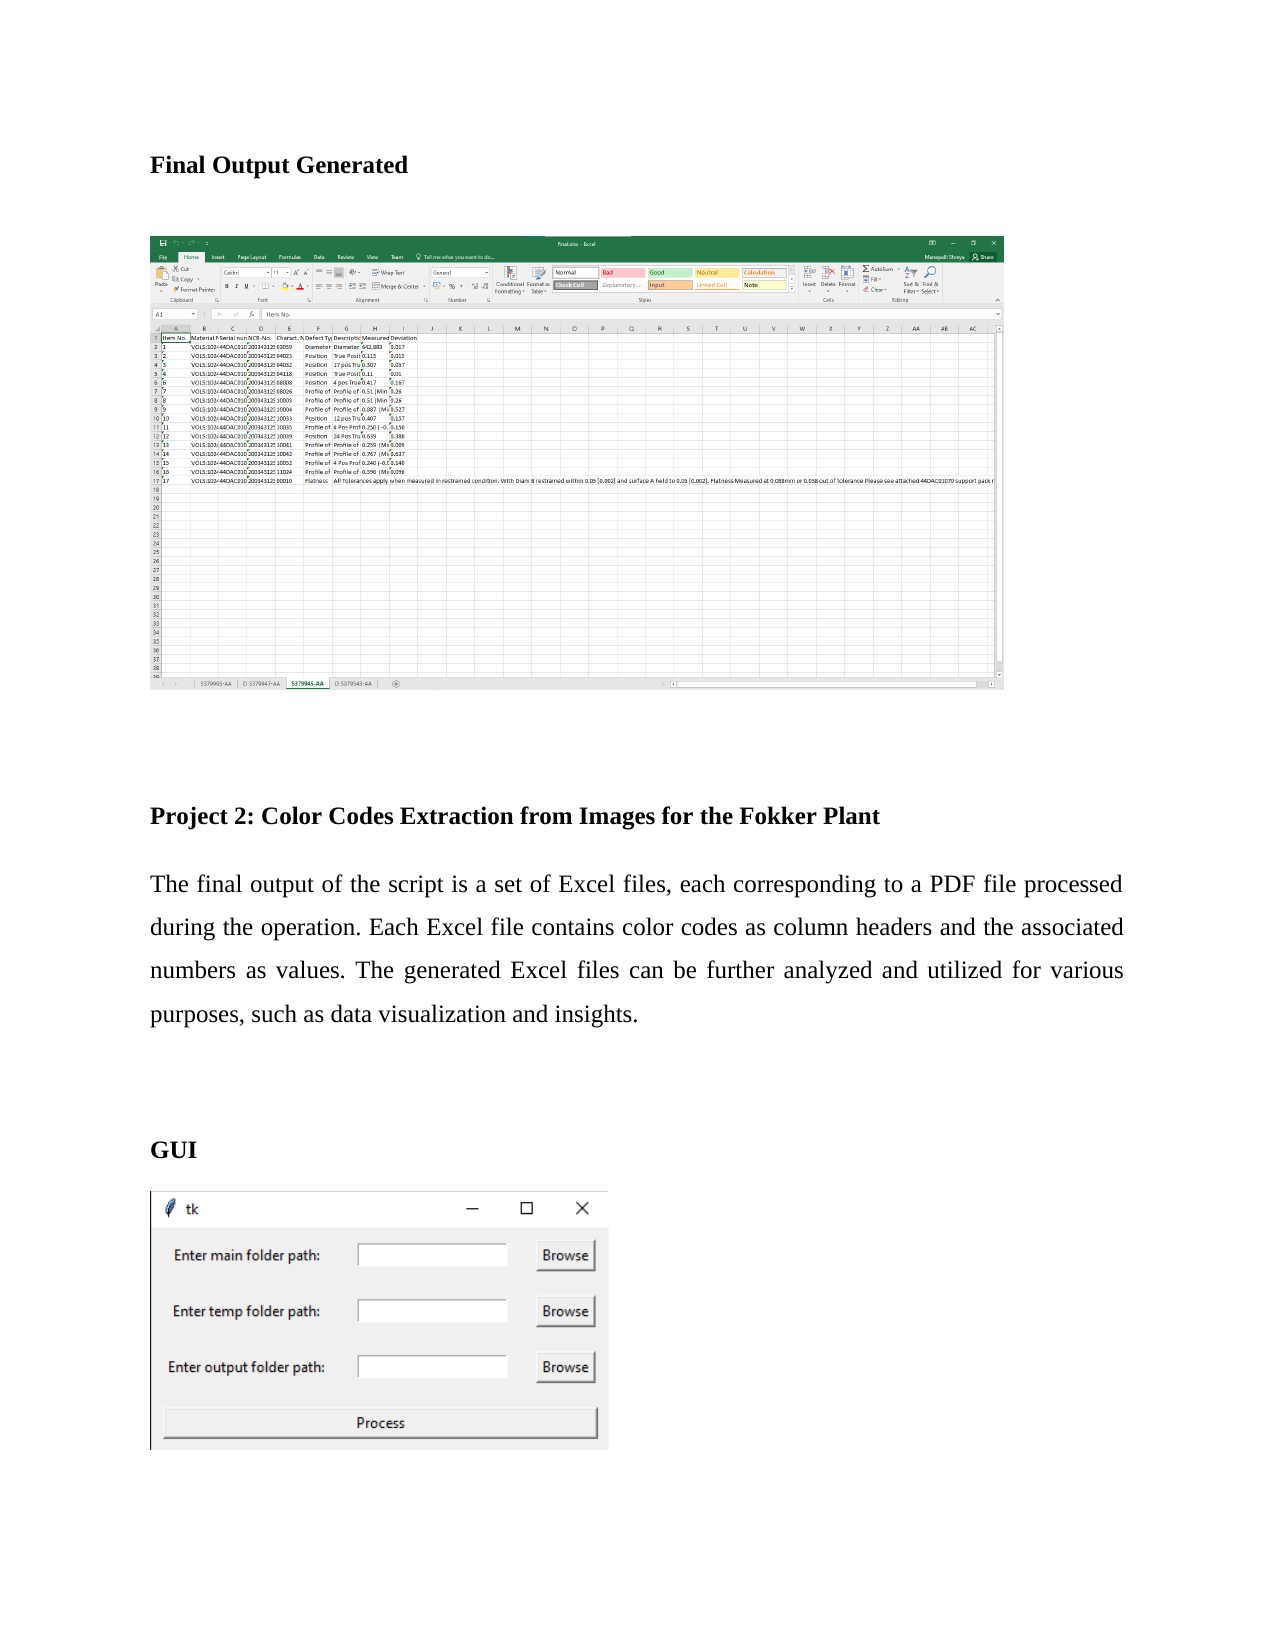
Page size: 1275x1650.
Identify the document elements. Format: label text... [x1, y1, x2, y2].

picture [150, 1191, 609, 1450]
text Final Output Generated [150, 150, 1125, 179]
text GUI [150, 1135, 1125, 1164]
text Project 2: Color Codes Extraction from Images for the Fokker Plant [150, 801, 1125, 830]
text The final output of the script is a set of Excel files, each corresponding to a PDF file processed during the operation. Each Excel file contains color codes as column headers and the associated numbers as values. The generated Excel files can be further analyzed and utilized for various purposes, such as data visualization and insights. [150, 869, 1125, 1027]
picture [150, 236, 1004, 690]
